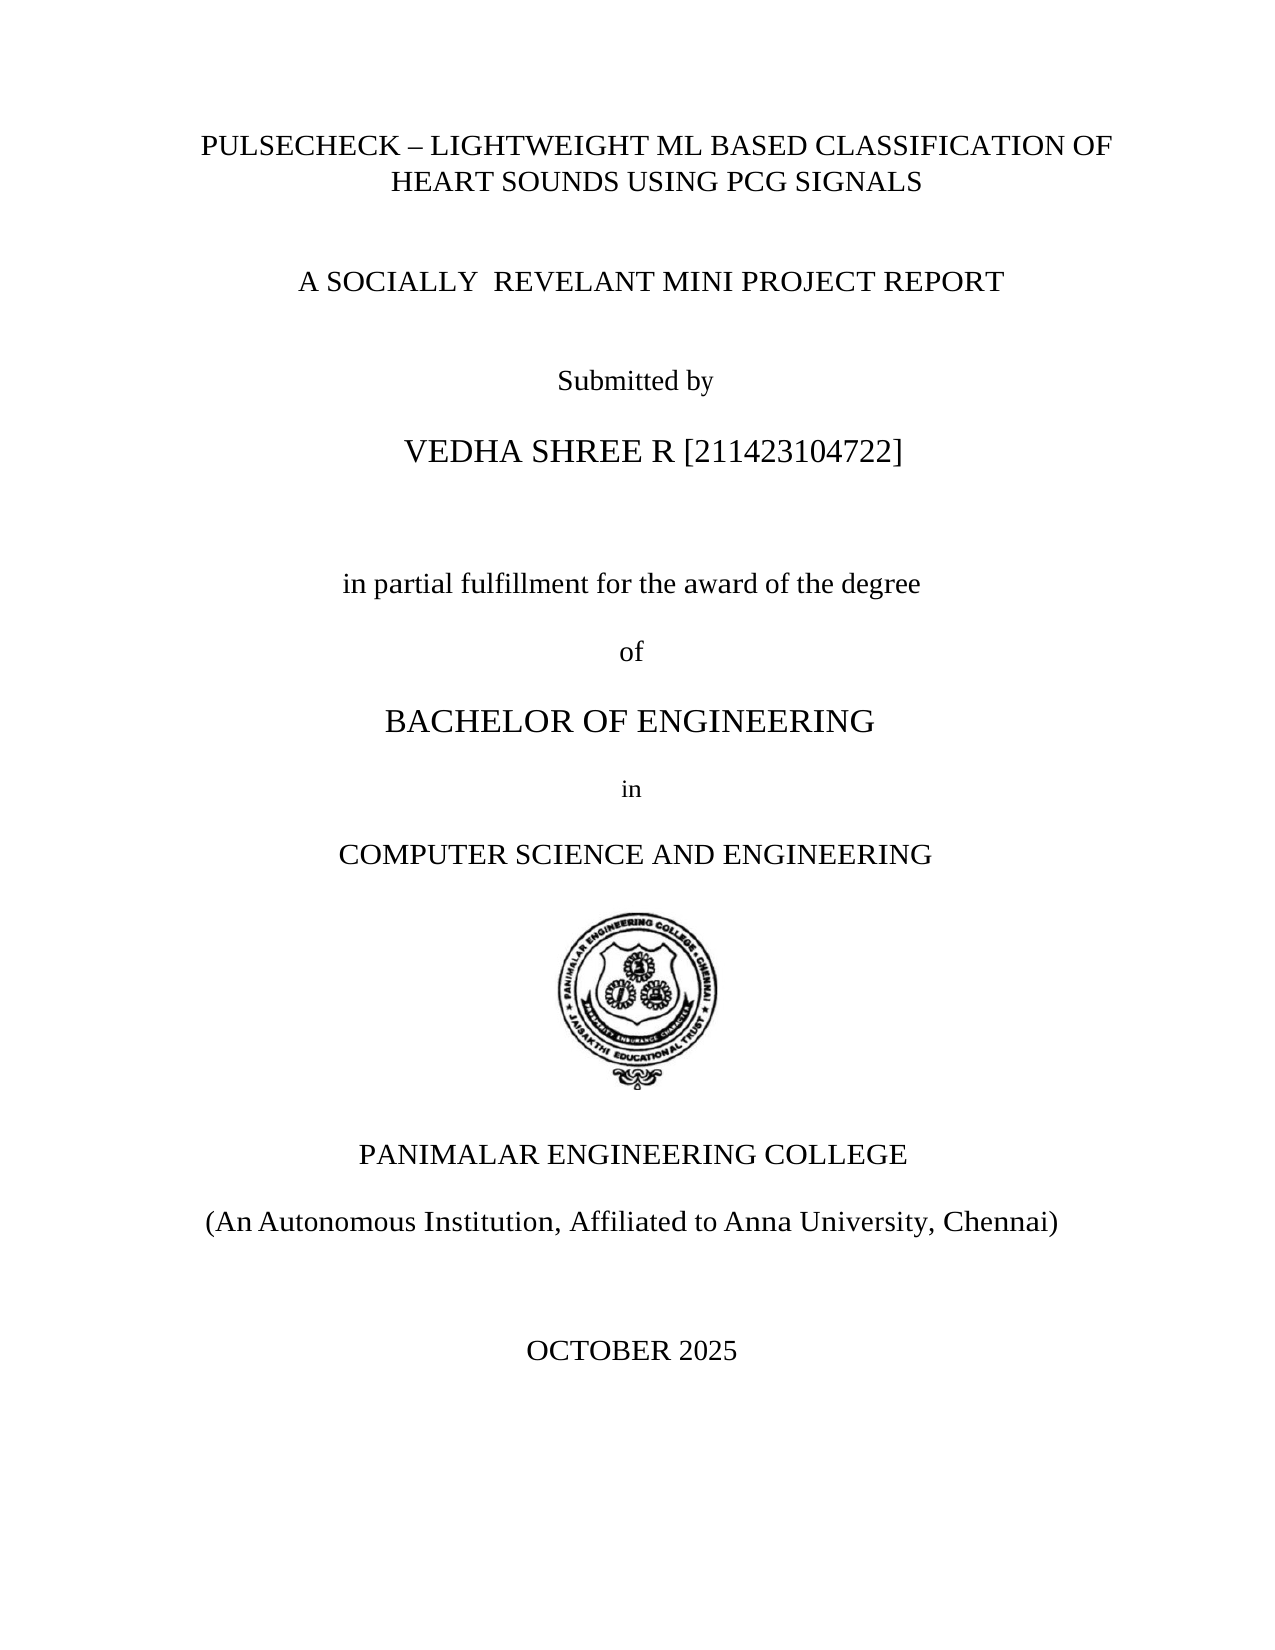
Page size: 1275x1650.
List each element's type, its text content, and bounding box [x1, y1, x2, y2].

text Submitted by [557, 363, 1188, 397]
text in [621, 774, 1188, 803]
text PULSECHECK – LIGHTWEIGHT ML BASED CLASSIFICATION OF HEART SOUNDS USING PCG SIGNALS [198, 128, 1115, 197]
text in partial fulfillment for the award of the degree [342, 567, 1188, 600]
text of [619, 634, 1188, 667]
text (AnAutonomous Institution, Affiliated toAnna University, Chennai) [205, 1204, 1188, 1237]
text PANIMALAR ENGINEERING COLLEGE [358, 1137, 1188, 1170]
text COMPUTER SCIENCE AND ENGINEERING [338, 837, 1188, 871]
picture [543, 905, 732, 1090]
text VEDHA SHREE R [211423104722] [403, 431, 1188, 469]
text BACHELOR OF ENGINEERING [384, 701, 1188, 740]
text A SOCIALLY REVELANT MINI PROJECT REPORT [298, 264, 1188, 297]
text OCTOBER 2025 [526, 1333, 1188, 1367]
